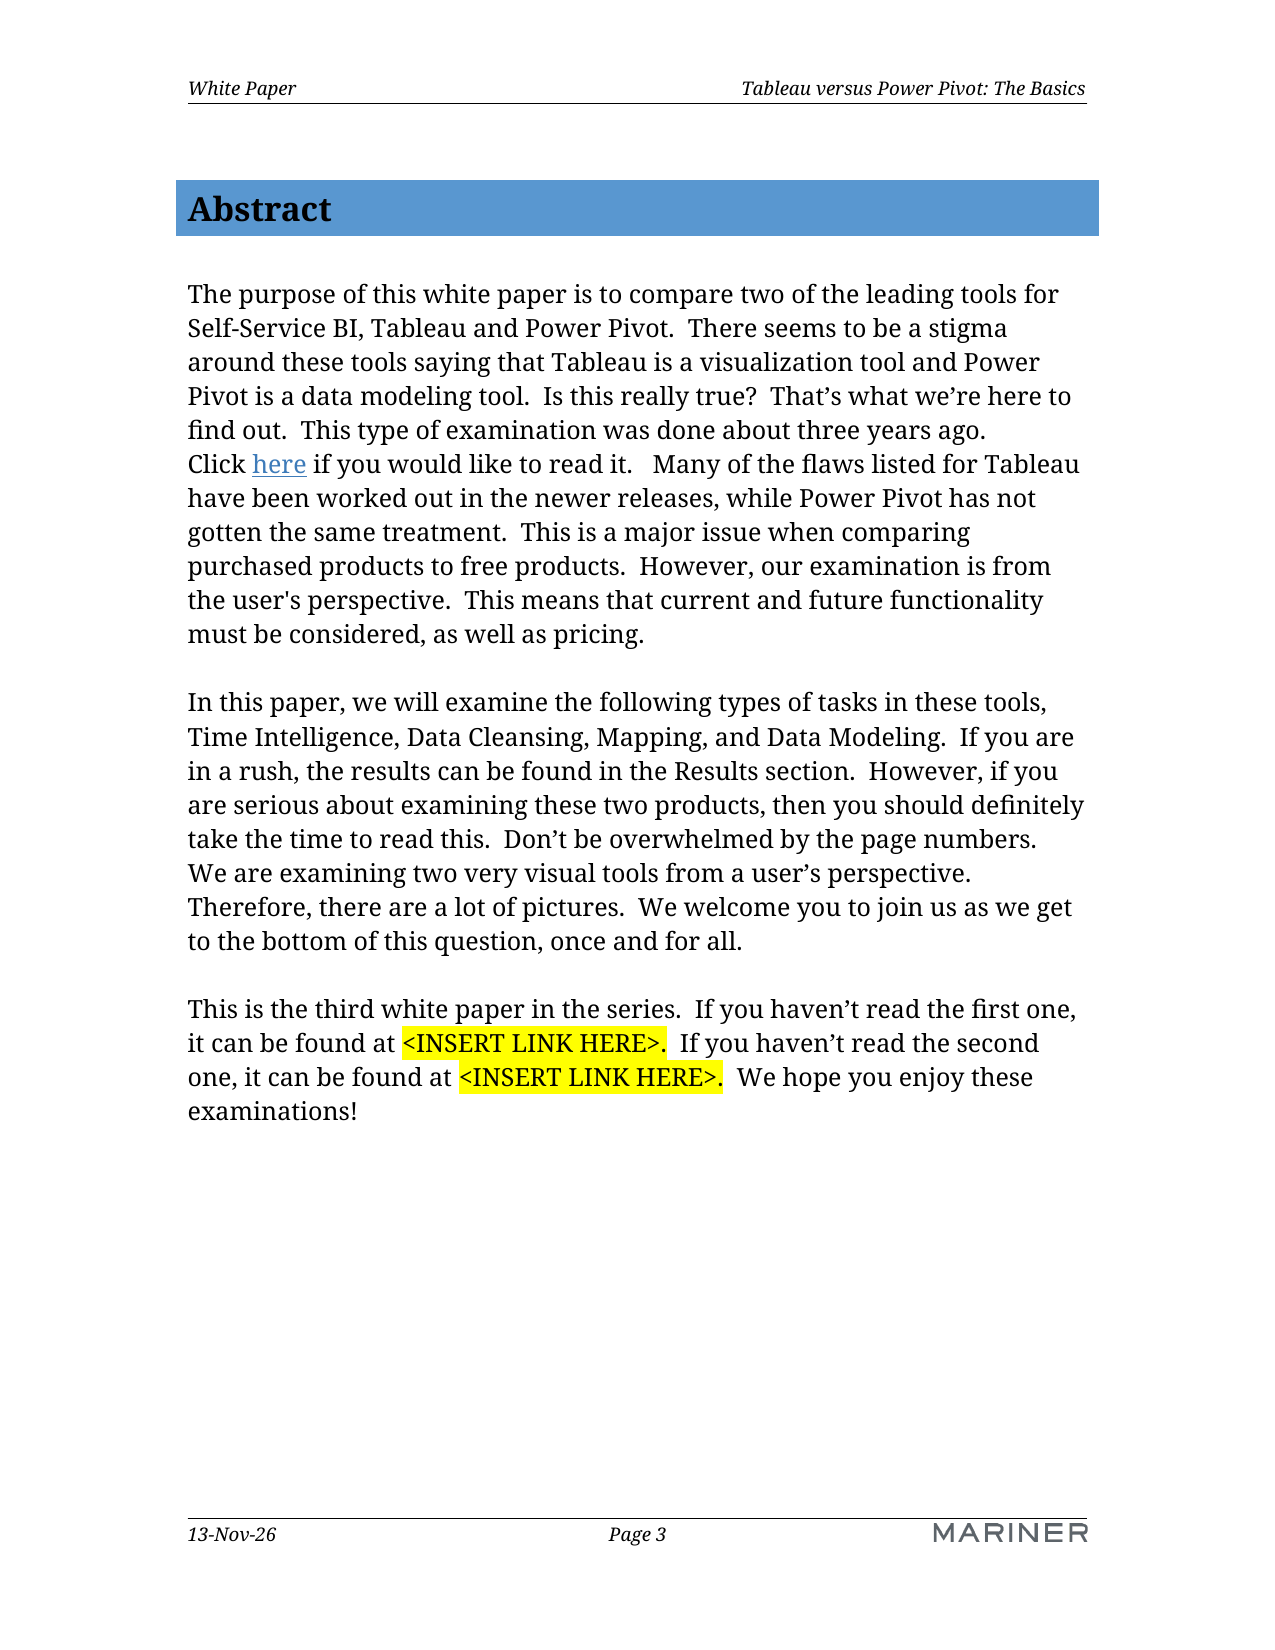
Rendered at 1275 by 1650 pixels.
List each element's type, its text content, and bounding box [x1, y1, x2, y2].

picture [933, 1523, 1088, 1542]
text This is the third white paper in the series. If you haven’t read the first one, it can be found at <INSERT LINK HERE>. If you haven’t read the second one, it can be found at <INSERT LINK HERE>. We hope you enjoy these examinations! [187, 992, 1087, 1128]
subtitle Abstract [179, 183, 1096, 233]
text The purpose of this white paper is to compare two of the leading tools for Self-Service BI, Tableau and Power Pivot. There seems to be a stigma around these tools saying that Tableau is a visualization tool and Power Pivot is a data modeling tool. Is this really true? That’s what we’re here to find out. This type of examination was done about three years ago. Click here if you would like to read it. Many of the flaws listed for Tableau have been worked out in the newer releases, while Power Pivot has not gotten the same treatment. This is a major issue when comparing purchased products to free products. However, our examination is from the user's perspective. This means that current and future functionality must be considered, as well as pricing. [187, 276, 1087, 651]
text In this paper, we will examine the following types of tasks in these tools, Time Intelligence, Data Cleansing, Mapping, and Data Modeling. If you are in a rush, the results can be found in the Results section. However, if you are serious about examining these two products, then you should definitely take the time to read this. Don’t be overwhelmed by the page numbers. We are examining two very visual tools from a user’s perspective. Therefore, there are a lot of pictures. We welcome you to join us as we get to the bottom of this question, once and for all. [187, 685, 1087, 958]
